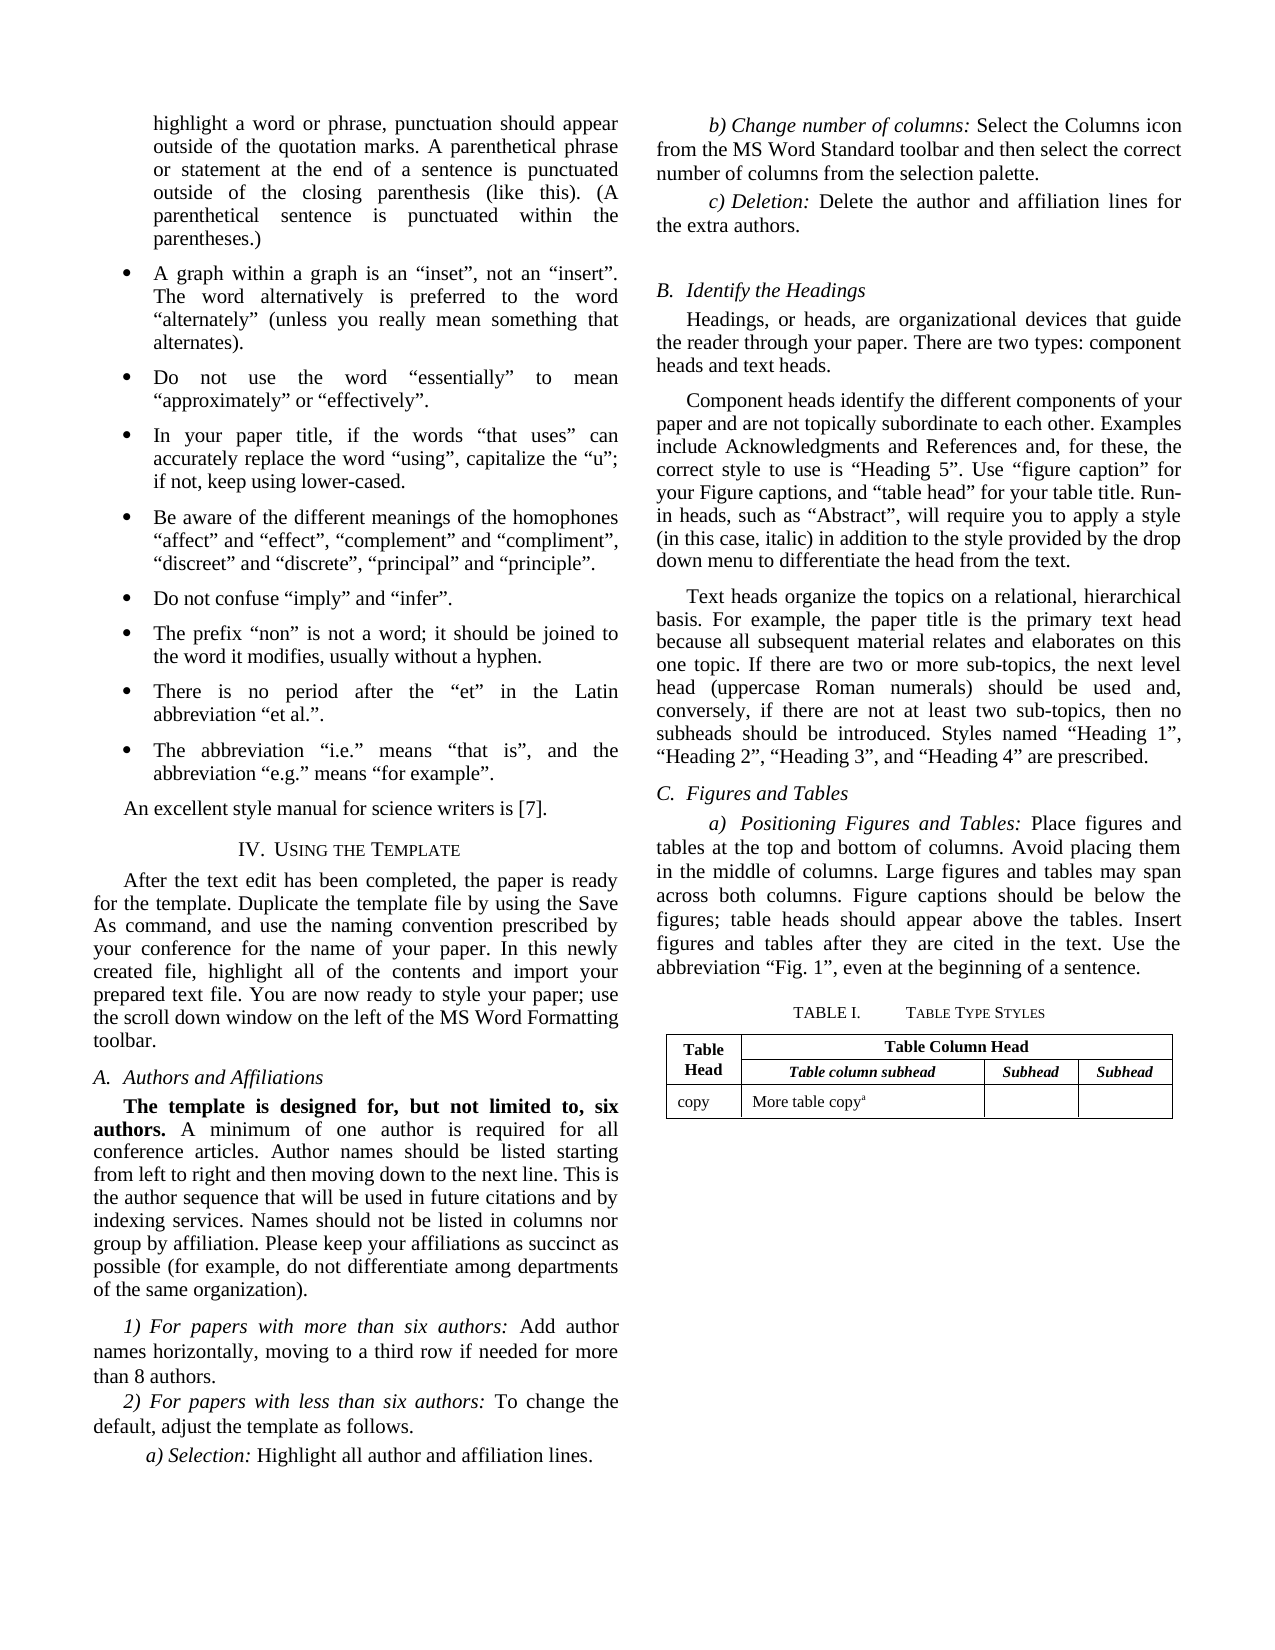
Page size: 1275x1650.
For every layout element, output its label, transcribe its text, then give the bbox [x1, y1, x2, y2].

table_cell copy [667, 1085, 741, 1117]
list Be aware of the different meanings of the homophones “affect” and “effect”, “complement” and “compliment”, “discreet” and “discrete”, “principal” and “principle”. [123, 506, 619, 574]
table_cell More table copya [742, 1085, 984, 1117]
list The prefix “non” is not a word; it should be joined to the word it modifies, usually without a hyphen. [123, 622, 619, 668]
subtitle Using the Template [93, 836, 619, 861]
subtitle Figures and Tables [656, 781, 1182, 805]
list Do not confuse “imply” and “infer”. [123, 587, 619, 610]
text Text heads organize the topics on a relational, hierarchical basis. For example, the paper title is the primary text head because all subsequent material relates and elaborates on this one topic. If there are two or more sub-topics, the next level head (uppercase Roman numerals) should be used and, conversely, if there are not at least two sub-topics, then no subheads should be introduced. Styles named “Heading 1”, “Heading 2”, “Heading 3”, and “Heading 4” are prescribed. [656, 585, 1182, 768]
list There is no period after the “et” in the Latin abbreviation “et al.”. [123, 681, 619, 726]
list Do not use the word “essentially” to mean “approximately” or “effectively”. [123, 366, 619, 412]
text Headings, or heads, are organizational devices that guide the reader through your paper. There are two types: component heads and text heads. [656, 308, 1182, 377]
text Table Type Styles [656, 1004, 1182, 1022]
list In your paper title, if the words “that uses” can accurately replace the word “using”, capitalize the “u”; if not, keep using lower-cased. [123, 425, 619, 493]
table_cell Subhead [1079, 1060, 1172, 1084]
list The abbreviation “i.e.” means “that is”, and the abbreviation “e.g.” means “for example”. [123, 739, 619, 784]
table_cell [985, 1085, 1078, 1117]
text After the text edit has been completed, the paper is ready for the template. Duplicate the template file by using the Save As command, and use the naming convention prescribed by your conference for the name of your paper. In this newly created file, highlight all of the contents and import your prepared text file. You are now ready to style your paper; use the scroll down window on the left of the MS Word Formatting toolbar. [93, 869, 619, 1052]
table_header Table Head [667, 1035, 741, 1084]
table_header Table Column Head [742, 1035, 1172, 1059]
subtitle Identify the Headings [656, 278, 1182, 302]
table_cell Table column subhead [742, 1060, 984, 1084]
table_cell [1079, 1085, 1172, 1117]
subtitle Selection: Highlight all author and affiliation lines. [93, 1443, 619, 1467]
subtitle Deletion: Delete the author and affiliation lines for the extra authors. [656, 189, 1182, 237]
subtitle Positioning Figures and Tables: Place figures and tables at the top and bottom of columns. Avoid placing them in the middle of columns. Large figures and tables may span across both columns. Figure captions should be below the figures; table heads should appear above the tables. Insert figures and tables after they are cited in the text. Use the abbreviation “Fig. 1”, even at the beginning of a sentence. [656, 811, 1182, 979]
subtitle For papers with less than six authors: To change the default, adjust the template as follows. [93, 1388, 619, 1438]
list A graph within a graph is an “inset”, not an “insert”. The word alternatively is preferred to the word “alternately” (unless you really mean something that alternates). [123, 262, 619, 354]
table_cell Subhead [985, 1060, 1078, 1084]
text The template is designed for, but not limited to, six authors. A minimum of one author is required for all conference articles. Author names should be listed starting from left to right and then moving down to the next line. This is the author sequence that will be used in future citations and by indexing services. Names should not be listed in columns nor group by affiliation. Please keep your affiliations as succinct as possible (for example, do not differentiate among departments of the same organization). [93, 1095, 619, 1301]
subtitle Authors and Affiliations [93, 1064, 619, 1089]
subtitle For papers with more than six authors: Add author names horizontally, moving to a third row if needed for more than 8 authors. [93, 1313, 619, 1388]
text An excellent style manual for science writers is [7]. [93, 797, 619, 820]
subtitle Change number of columns: Select the Columns icon from the MS Word Standard toolbar and then select the correct number of columns from the selection palette. [656, 112, 1182, 185]
text Component heads identify the different components of your paper and are not topically subordinate to each other. Examples include Acknowledgments and References and, for these, the correct style to use is “Heading 5”. Use “figure caption” for your Figure captions, and “table head” for your table title. Run-in heads, such as “Abstract”, will require you to apply a style (in this case, italic) in addition to the style provided by the drop down menu to differentiate the head from the text. [656, 389, 1182, 572]
